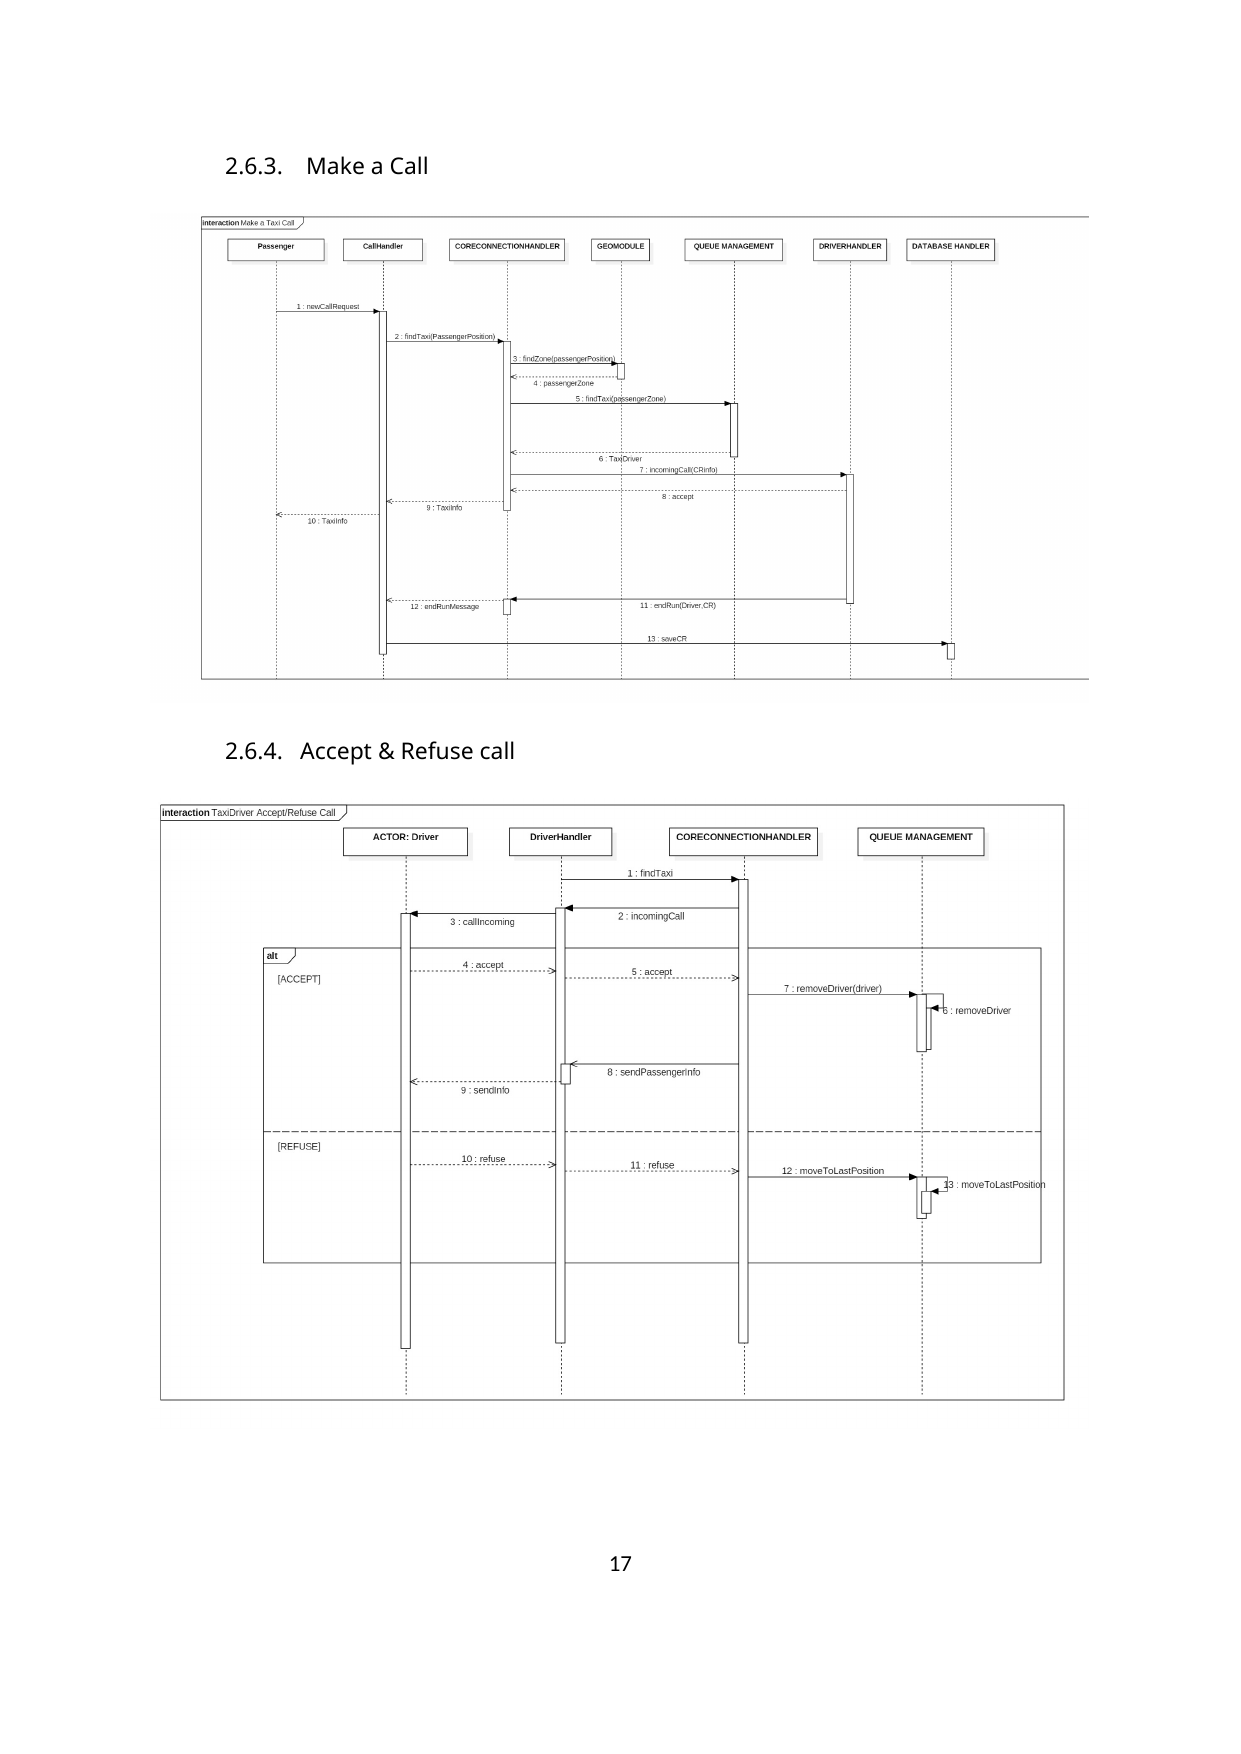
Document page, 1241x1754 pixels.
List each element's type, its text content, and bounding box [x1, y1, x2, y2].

list Accept & Refuse call [225, 735, 1090, 796]
picture [150, 798, 1089, 1429]
list Make a Call [225, 150, 1090, 211]
picture [150, 213, 1089, 703]
